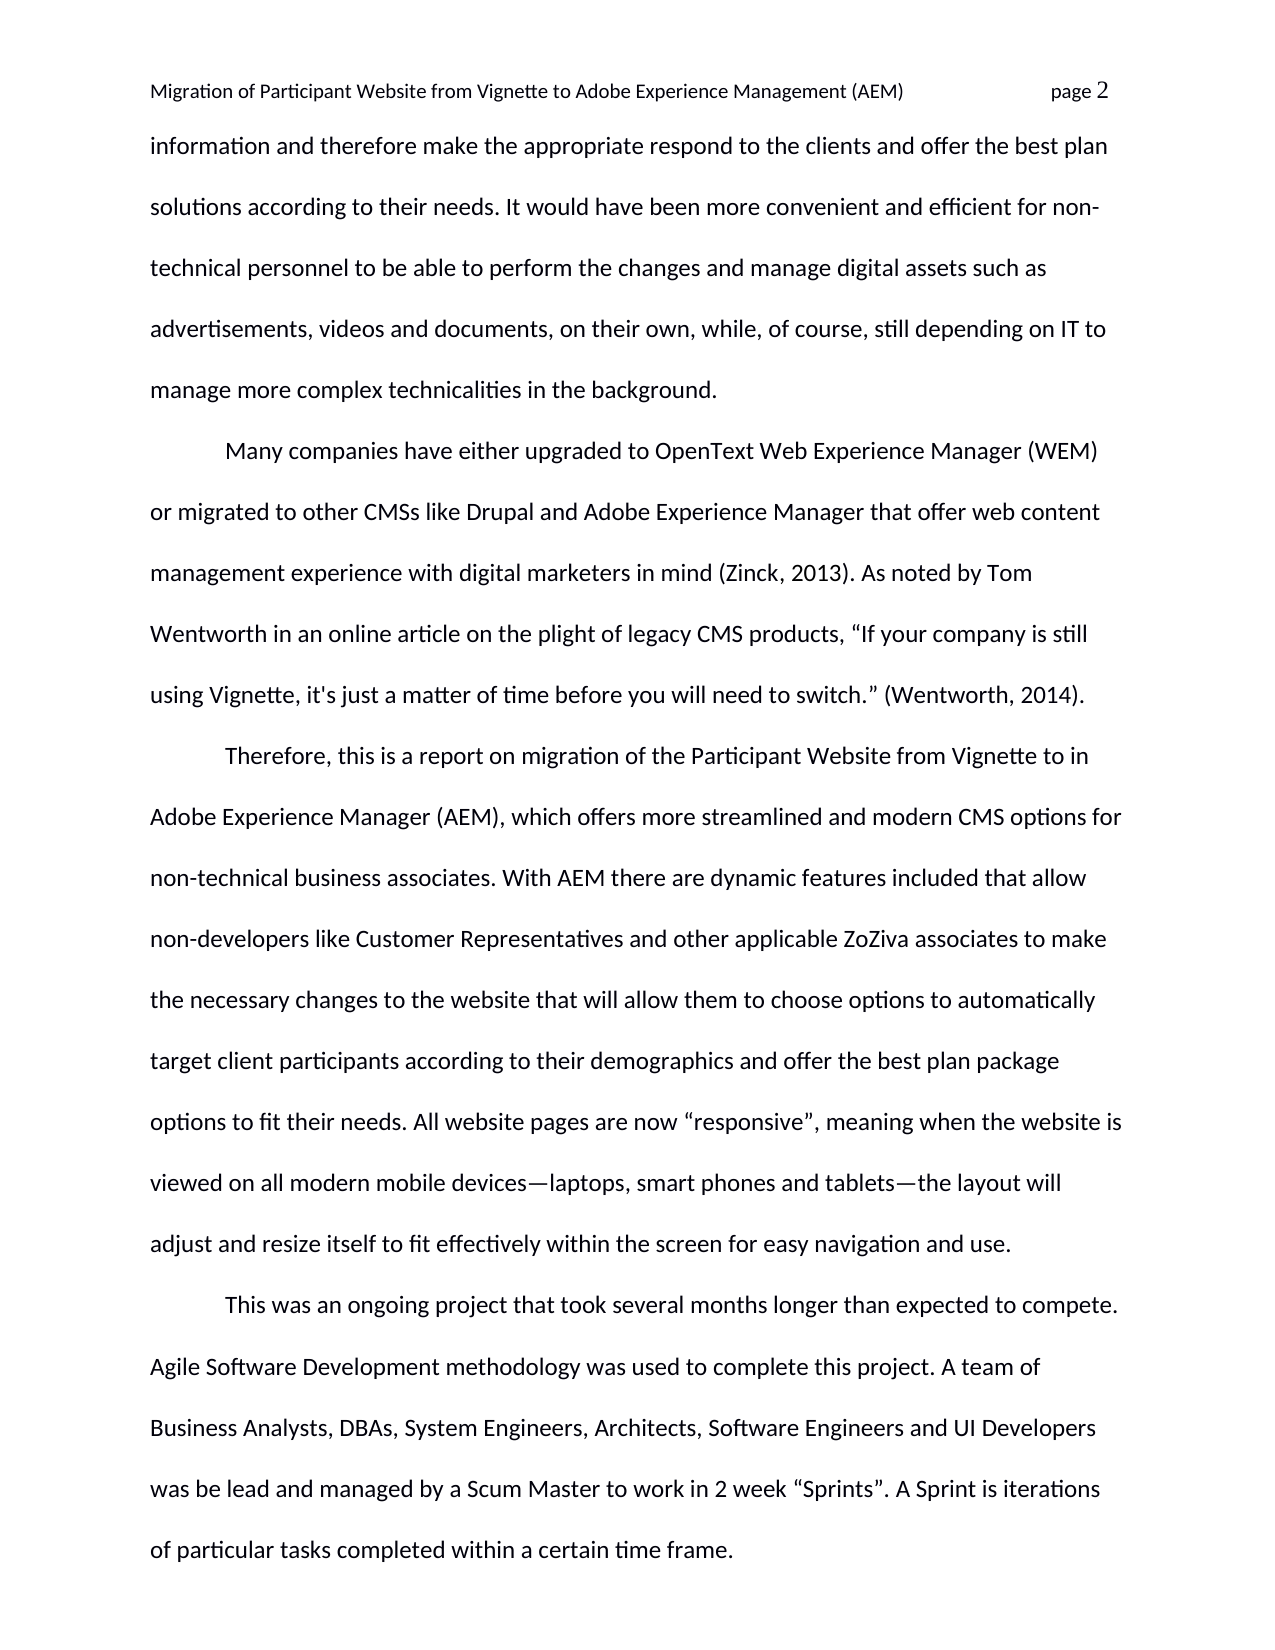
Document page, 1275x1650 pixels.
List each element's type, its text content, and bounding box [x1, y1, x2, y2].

text Therefore, this is a report on migration of the Participant Website from Vignette to in Adobe Experience Manager (AEM), which offers more streamlined and modern CMS options for non-technical business associates. With AEM there are dynamic features included that allow non-developers like Customer Representatives and other applicable ZoZiva associates to make the necessary changes to the website that will allow them to choose options to automatically target client participants according to their demographics and offer the best plan package options to fit their needs. All website pages are now “responsive”, meaning when the website is viewed on all modern mobile devices—laptops, smart phones and tablets—the layout will adjust and resize itself to fit effectively within the screen for easy navigation and use. [150, 740, 1125, 1259]
text Many companies have either upgraded to OpenText Web Experience Manager (WEM) or migrated to other CMSs like Drupal and Adobe Experience Manager that offer web content management experience with digital marketers in mind (Zinck, 2013). As noted by Tom Wentworth in an online article on the plight of legacy CMS products, “If your company is still using Vignette, it's just a matter of time before you will need to switch.” (Wentworth, 2014). [150, 435, 1125, 710]
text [150, 130, 1125, 404]
text This was an ongoing project that took several months longer than expected to compete. Agile Software Development methodology was used to complete this project. A team of Business Analysts, DBAs, System Engineers, Architects, Software Engineers and UI Developers was be lead and managed by a Scum Master to work in 2 week “Sprints”. A Sprint is iterations of particular tasks completed within a certain time frame. [150, 1290, 1125, 1564]
